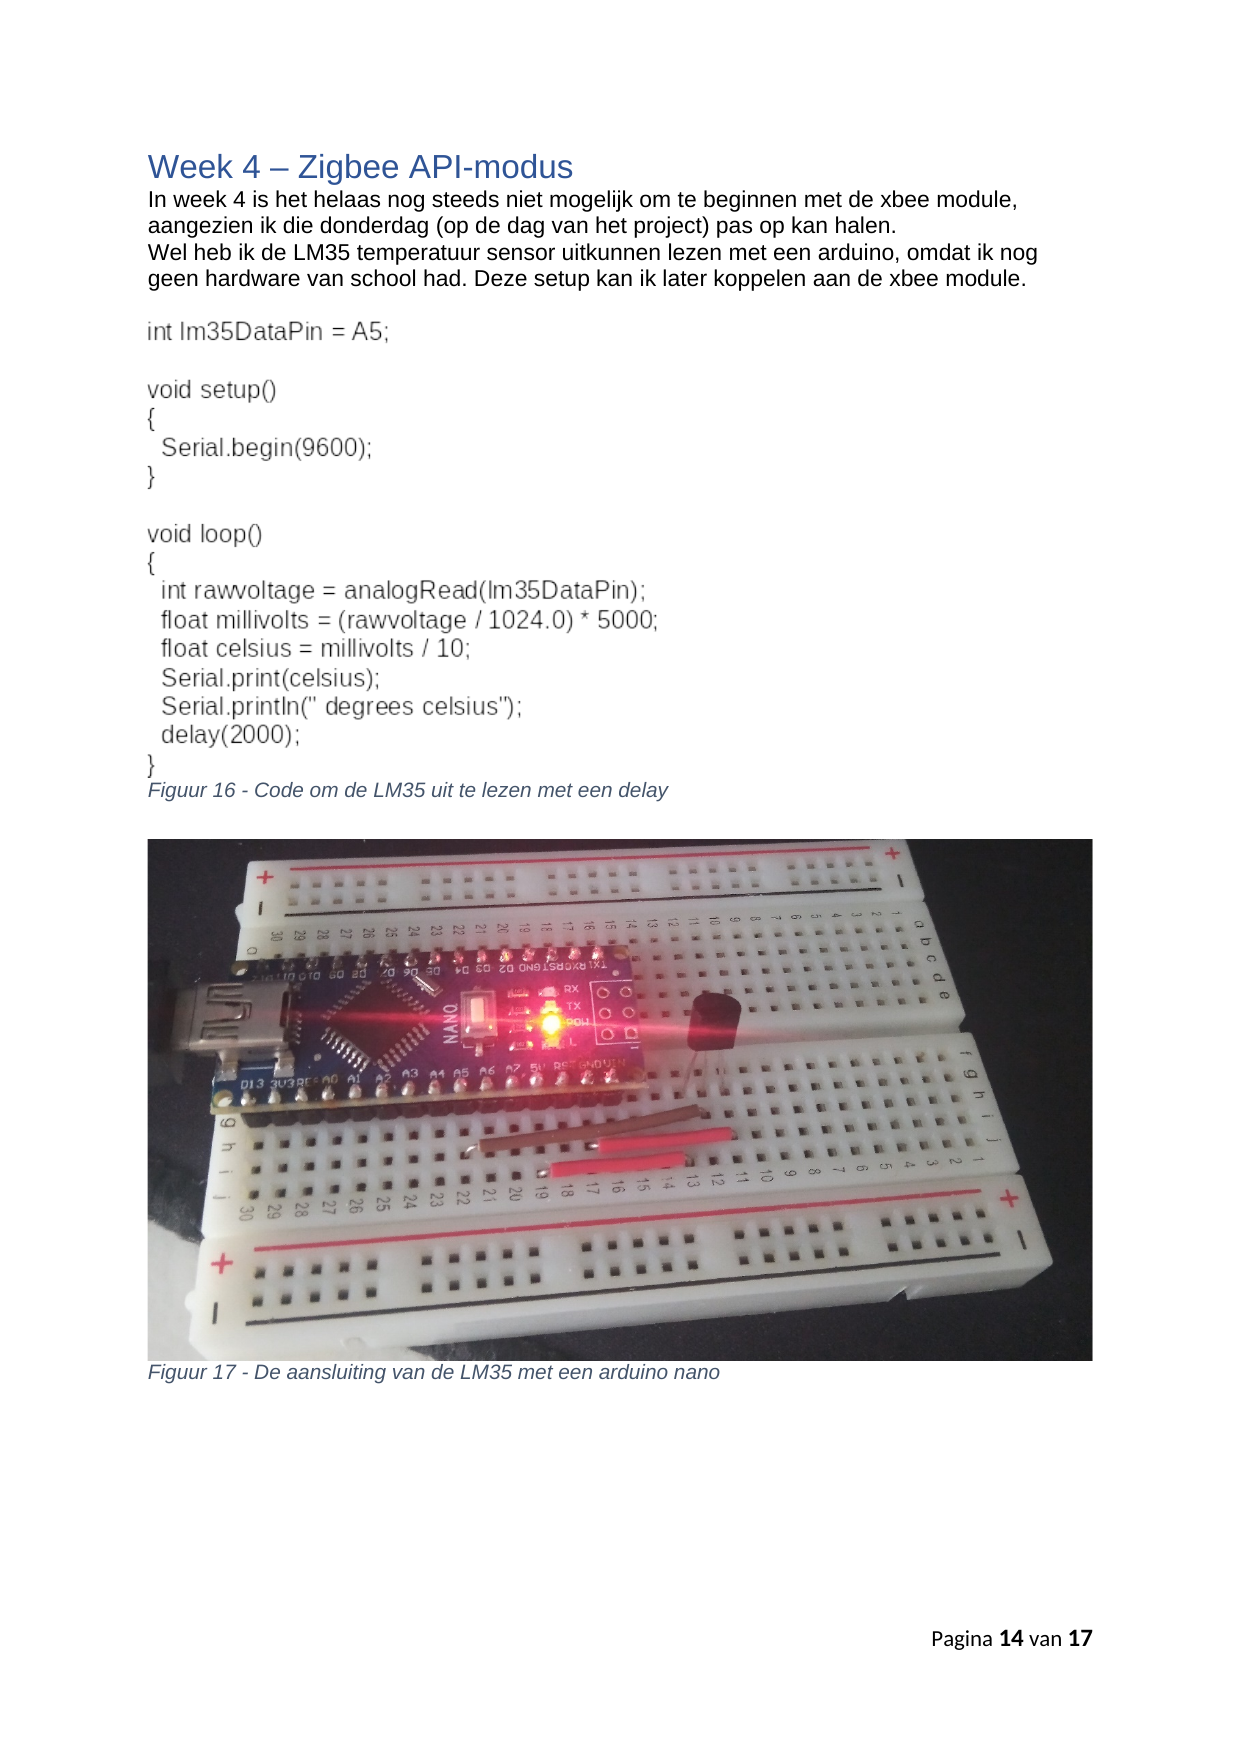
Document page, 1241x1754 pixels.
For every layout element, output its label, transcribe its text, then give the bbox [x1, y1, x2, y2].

subtitle Week 4 – Zigbee API-modus [148, 148, 1093, 186]
text Wel heb ik de LM35 temperatuur sensor uitkunnen lezen met een arduino, omdat ik nog geen hardware van school had. Deze setup kan ik later koppelen aan de xbee module. [148, 239, 1093, 291]
text Figuur 16 - Code om de LM35 uit te lezen met een delay [148, 777, 1093, 801]
text Figuur 17 - De aansluiting van de LM35 met een arduino nano [148, 1361, 1093, 1384]
picture [147, 839, 1093, 1361]
text In week 4 is het helaas nog steeds niet mogelijk om te beginnen met de xbee module, aangezien ik die donderdag (op de dag van het project) pas op kan halen. [148, 186, 1093, 239]
